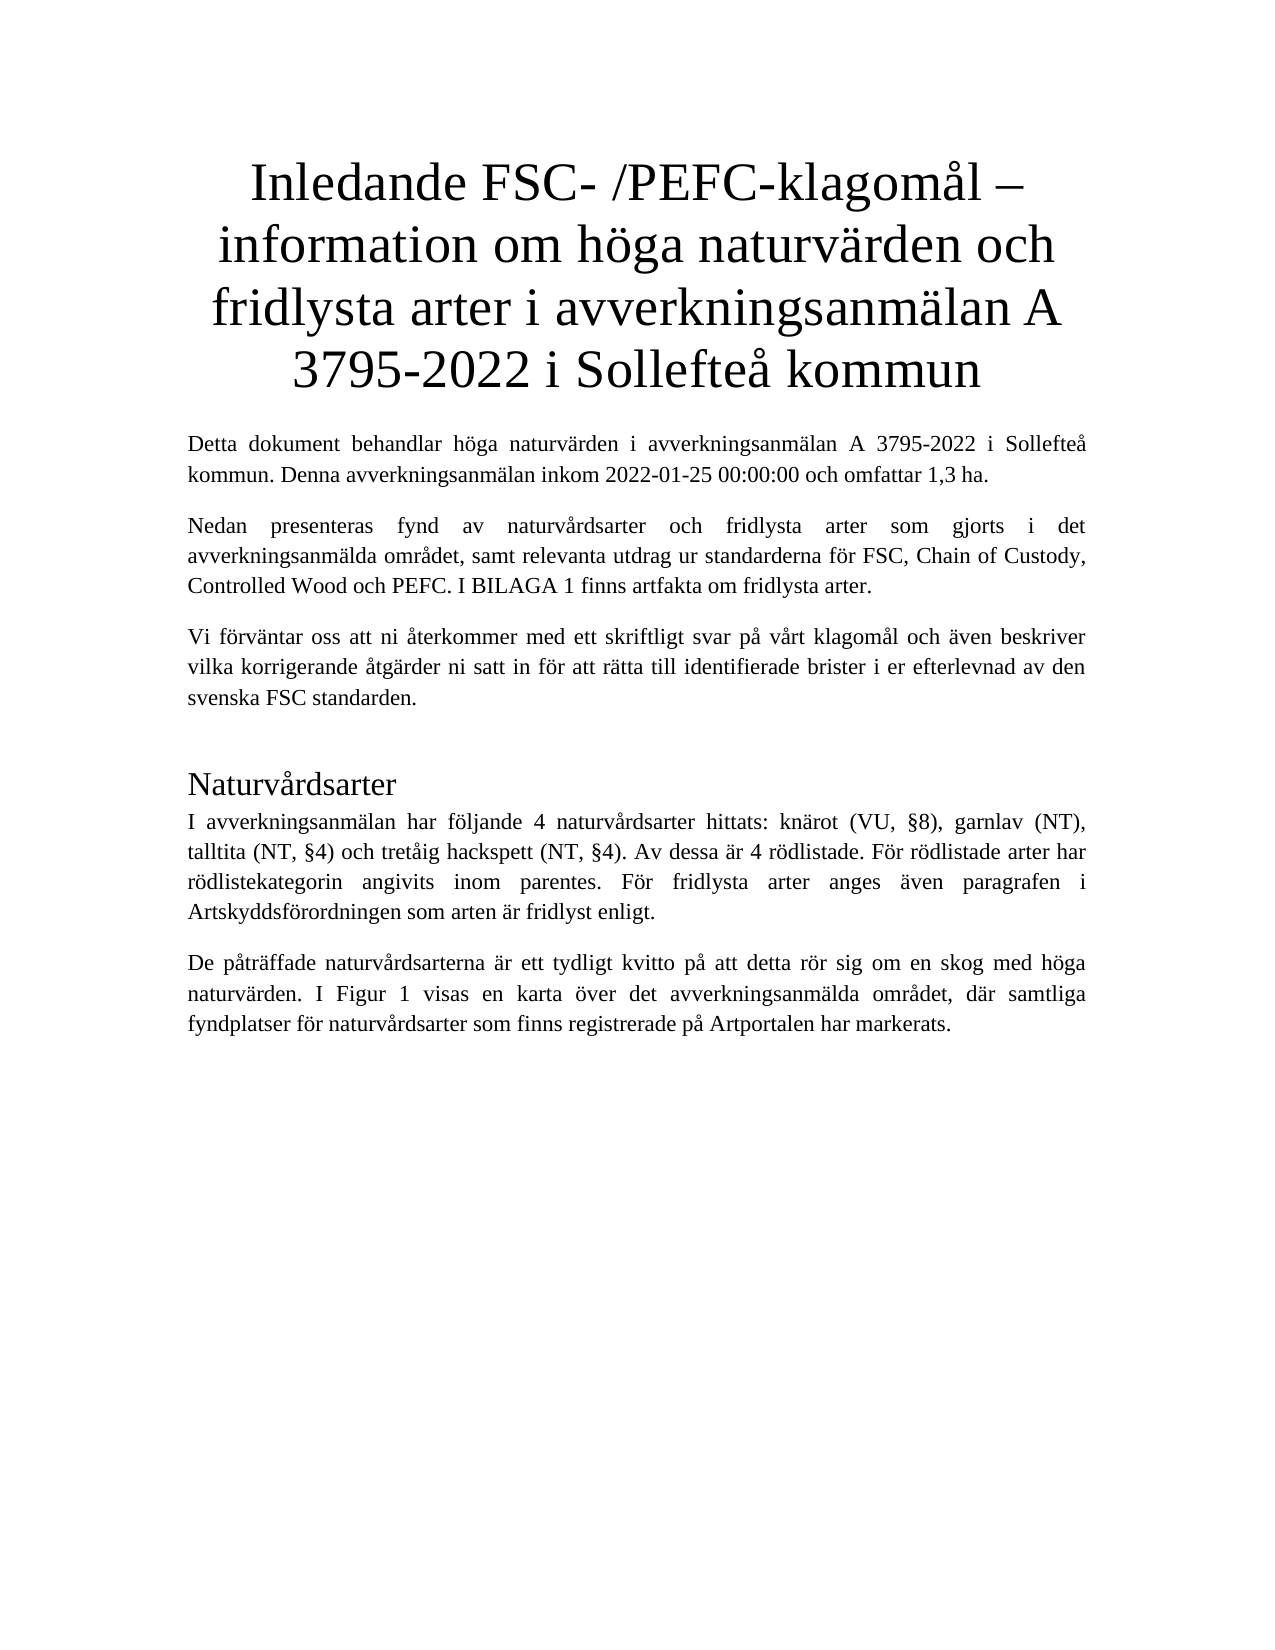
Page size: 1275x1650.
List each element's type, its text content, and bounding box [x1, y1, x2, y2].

text Nedan presenteras fynd av naturvårdsarter och fridlysta arter som gjorts i det avverkningsanmälda området, samt relevanta utdrag ur standarderna för FSC, Chain of Custody, Controlled Wood och PEFC. I BILAGA 1 finns artfakta om fridlysta arter. [187, 512, 1087, 598]
title Inledande FSC- /PEFC-klagomål – information om höga naturvärden och fridlysta arter i avverkningsanmälan A 3795-2022 i Sollefteå kommun [187, 150, 1087, 399]
text De påträffade naturvårdsarterna är ett tydligt kvitto på att detta rör sig om en skog med höga naturvärden. I Figur 1 visas en karta över det avverkningsanmälda området, där samtliga fyndplatser för naturvårdsarter som finns registrerade på Artportalen har markerats. [187, 949, 1087, 1036]
text Detta dokument behandlar höga naturvärden i avverkningsanmälan A 3795-2022 i Sollefteå kommun. Denna avverkningsanmälan inkom 2022-01-25 00:00:00 och omfattar 1,3 ha. [187, 430, 1087, 487]
text I avverkningsanmälan har följande 4 naturvårdsarter hittats: knärot (VU, §8), garnlav (NT), talltita (NT, §4) och tretåig hackspett (NT, §4). Av dessa är 4 rödlistade. För rödlistade arter har rödlistekategorin angivits inom parentes. För fridlysta arter anges även paragrafen i Artskyddsförordningen som arten är fridlyst enligt. [187, 808, 1087, 925]
text Vi förväntar oss att ni återkommer med ett skriftligt svar på vårt klagomål och även beskriver vilka korrigerande åtgärder ni satt in för att rätta till identifierade brister i er efterlevnad av den svenska FSC standarden. [187, 623, 1087, 710]
subtitle Naturvårdsarter [187, 764, 1087, 802]
